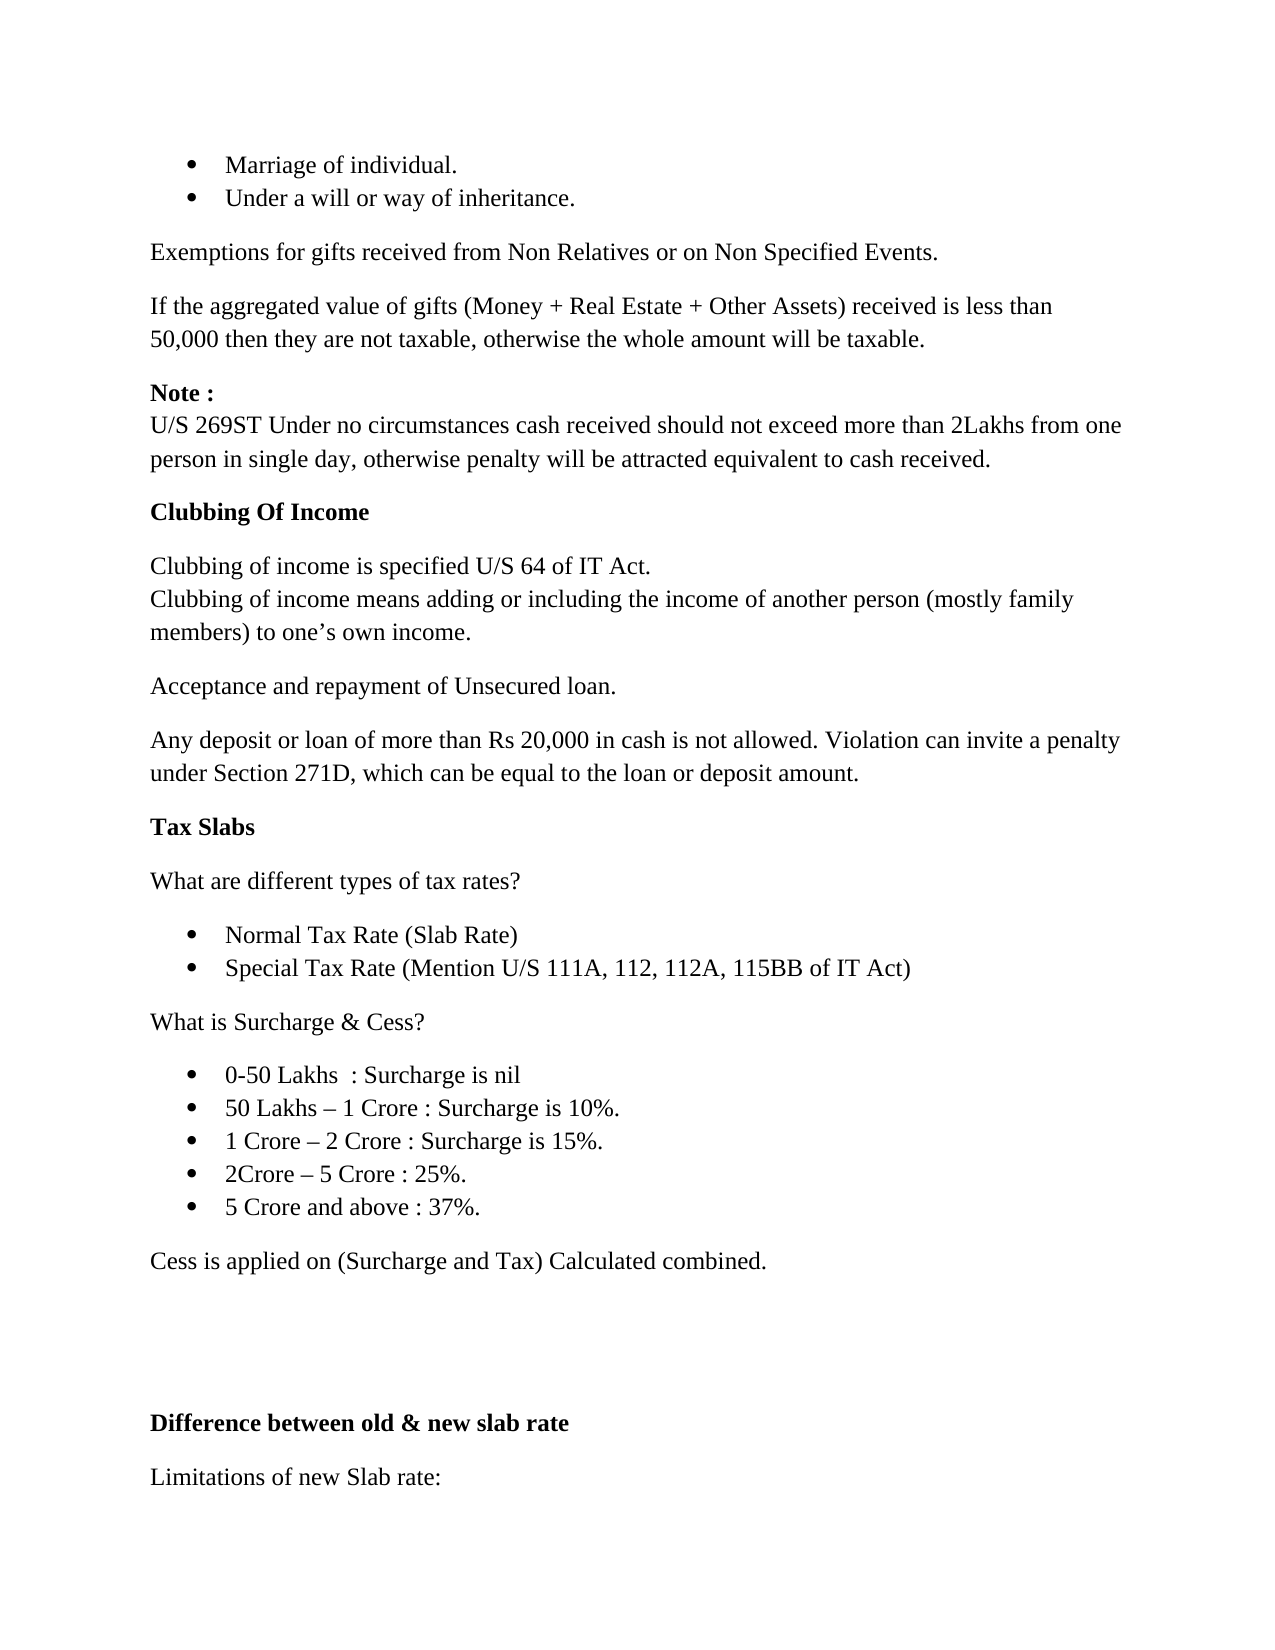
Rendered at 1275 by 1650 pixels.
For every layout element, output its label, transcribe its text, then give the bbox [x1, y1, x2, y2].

list 5 Crore and above : 37%. [187, 1192, 1125, 1221]
list 1 Crore – 2 Crore : Surcharge is 15%. [187, 1126, 1125, 1155]
list 50 Lakhs – 1 Crore : Surcharge is 10%. [187, 1093, 1125, 1122]
text Cess is applied on (Surcharge and Tax) Calculated combined. [150, 1246, 1125, 1275]
text Acceptance and repayment of Unsecured loan. [150, 671, 1125, 700]
text Exemptions for gifts received from Non Relatives or on Non Specified Events. [150, 237, 1125, 266]
text What is Surcharge & Cess? [150, 1007, 1125, 1035]
list 0-50 Lakhs : Surcharge is nil [187, 1060, 1125, 1089]
text Limitations of new Slab rate: [150, 1462, 1125, 1491]
text Tax Slabs [150, 812, 1125, 841]
text Any deposit or loan of more than Rs 20,000 in cash is not allowed. Violation can invite a penalty under Section 271D, which can be equal to the loan or deposit amount. [150, 725, 1125, 787]
list 2Crore – 5 Crore : 25%. [187, 1159, 1125, 1188]
list Under a will or way of inheritance. [187, 183, 1125, 212]
text Clubbing of income is specified U/S 64 of IT Act. Clubbing of income means adding or including the income of another person (mostly family members) to one’s own income. [150, 551, 1125, 646]
text Difference between old & new slab rate [150, 1408, 1125, 1437]
text What are different types of tax rates? [150, 866, 1125, 894]
list Special Tax Rate (Mention U/S 111A, 112, 112A, 115BB of IT Act) [187, 953, 1125, 981]
text Note : U/S 269ST Under no circumstances cash received should not exceed more than 2Lakhs from one person in single day, otherwise penalty will be attracted equivalent to cash received. [150, 378, 1125, 472]
list Marriage of individual. [187, 150, 1125, 179]
text Clubbing Of Income [150, 497, 1125, 526]
text If the aggregated value of gifts (Money + Real Estate + Other Assets) received is less than 50,000 then they are not taxable, otherwise the whole amount will be taxable. [150, 291, 1125, 352]
list Normal Tax Rate (Slab Rate) [187, 920, 1125, 948]
